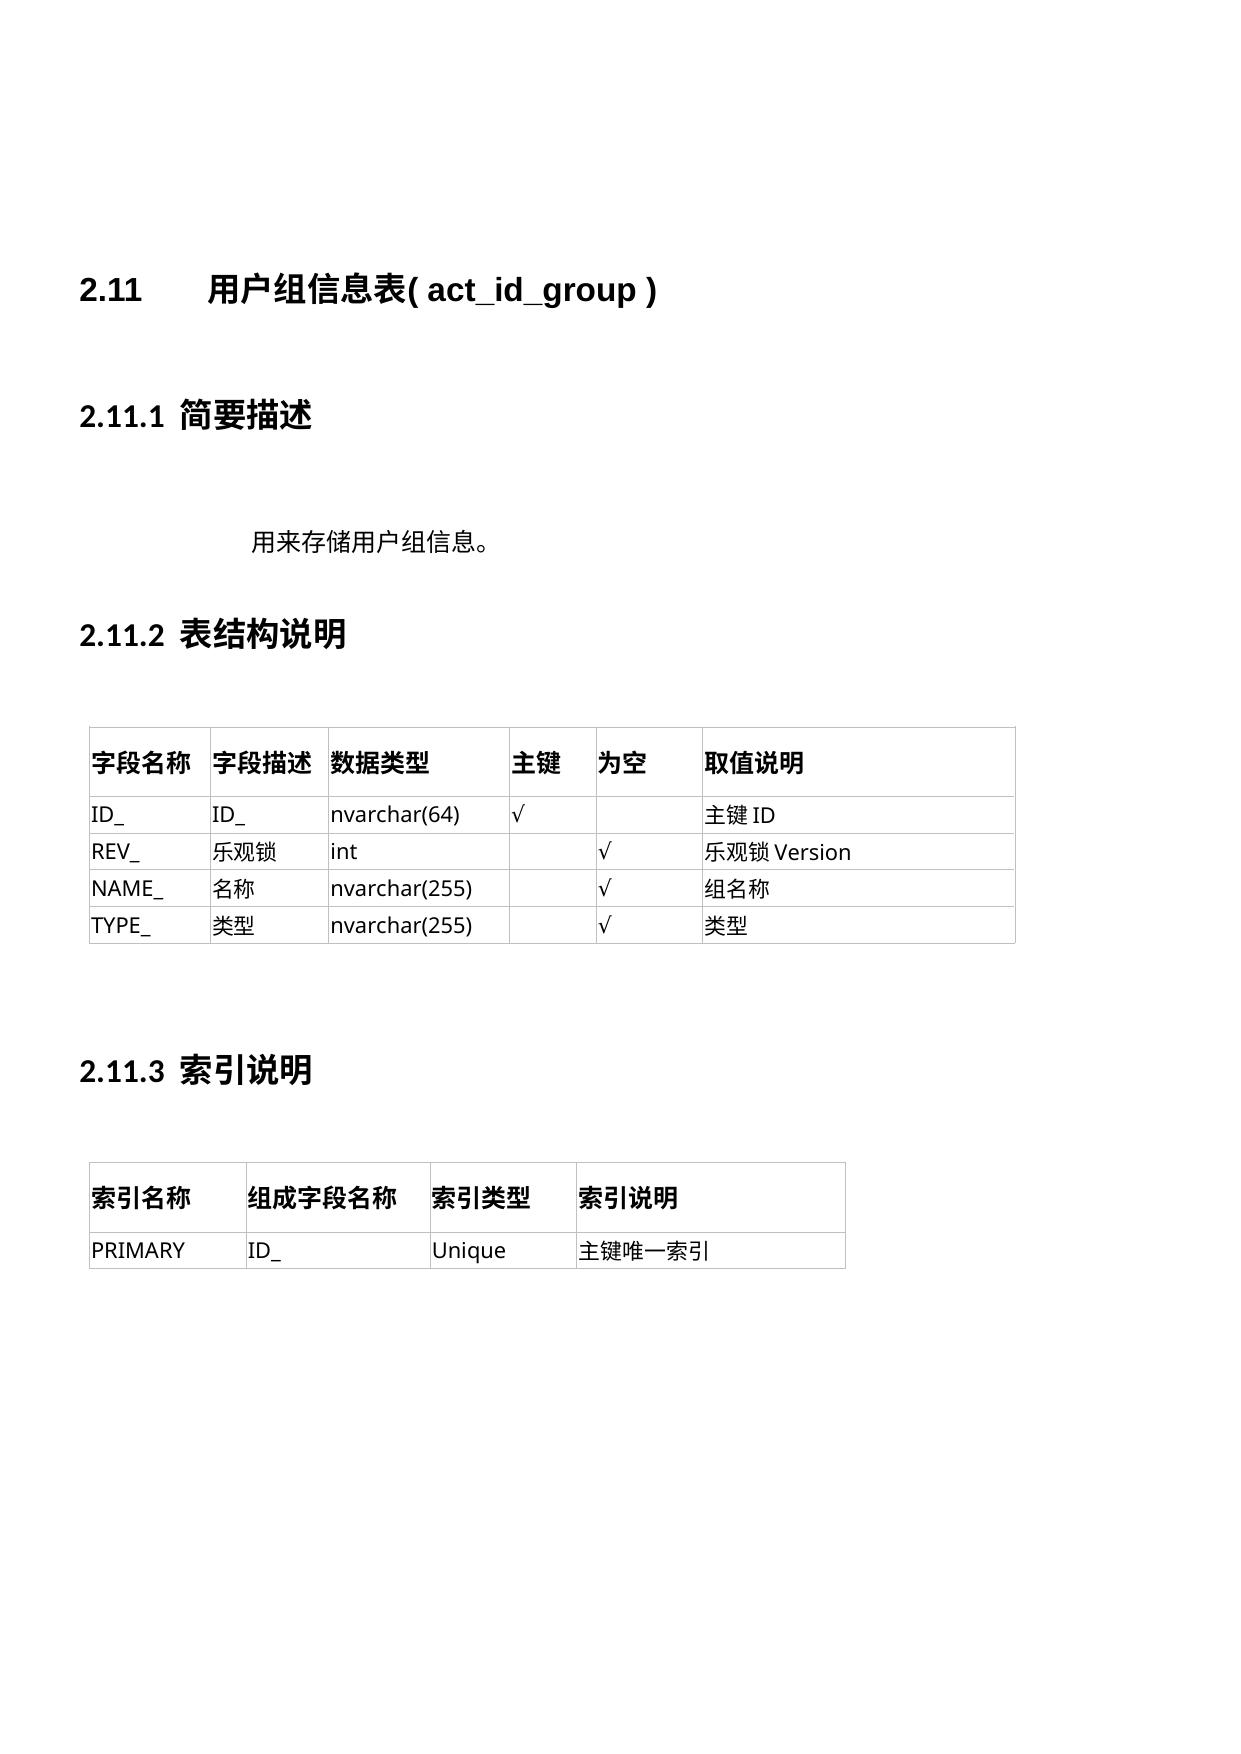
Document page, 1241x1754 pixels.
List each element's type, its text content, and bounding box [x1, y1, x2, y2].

subtitle 2.11 用户组信息表( act_id_group ) [79, 254, 1152, 319]
table_cell REV_ [90, 834, 210, 869]
table_cell [510, 834, 596, 869]
table_cell [510, 907, 596, 943]
table_cell √ [597, 870, 702, 906]
table_header 索引类型 [431, 1163, 576, 1231]
table_header 组成字段名称 [247, 1163, 430, 1231]
table_header 字段名称 [90, 728, 210, 796]
table_cell √ [597, 907, 702, 943]
table_cell 名称 [211, 870, 328, 906]
table_header 索引说明 [577, 1163, 845, 1231]
table_cell nvarchar(255) [329, 870, 509, 906]
table_cell ID_ [90, 797, 210, 832]
table_cell ID_ [211, 797, 328, 832]
table_cell 类型 [211, 907, 328, 943]
text 用来存储用户组信息。 [201, 508, 1143, 573]
table_cell nvarchar(255) [329, 907, 509, 943]
subtitle 2.11.2 表结构说明 [79, 600, 1152, 665]
table_cell nvarchar(64) [329, 797, 509, 832]
table_header 字段描述 [211, 728, 328, 796]
table_cell 主键唯一索引 [577, 1233, 845, 1268]
table_header 为空 [597, 728, 702, 796]
subtitle 2.11.3 索引说明 [79, 1035, 1152, 1100]
table_cell √ [597, 834, 702, 869]
subtitle 2.11.1 简要描述 [79, 381, 1152, 446]
table_cell 乐观锁 [211, 834, 328, 869]
table_cell NAME_ [90, 870, 210, 906]
table_cell [510, 870, 596, 906]
table_cell 乐观锁Version [703, 833, 1015, 869]
table_cell 主键ID [703, 796, 1015, 832]
table_cell TYPE_ [90, 907, 210, 943]
table_cell 组名称 [703, 869, 1015, 906]
table_cell 类型 [703, 906, 1015, 943]
table_cell [597, 797, 702, 832]
table_cell ID_ [247, 1233, 430, 1268]
table_header 主键 [510, 728, 596, 796]
table_header 索引名称 [90, 1163, 246, 1231]
table_header 取值说明 [703, 728, 1015, 796]
table_cell PRIMARY [90, 1233, 246, 1268]
table_cell int [329, 834, 509, 869]
table_cell √ [510, 797, 596, 832]
table_header 数据类型 [329, 728, 509, 796]
table_cell Unique [431, 1233, 576, 1268]
